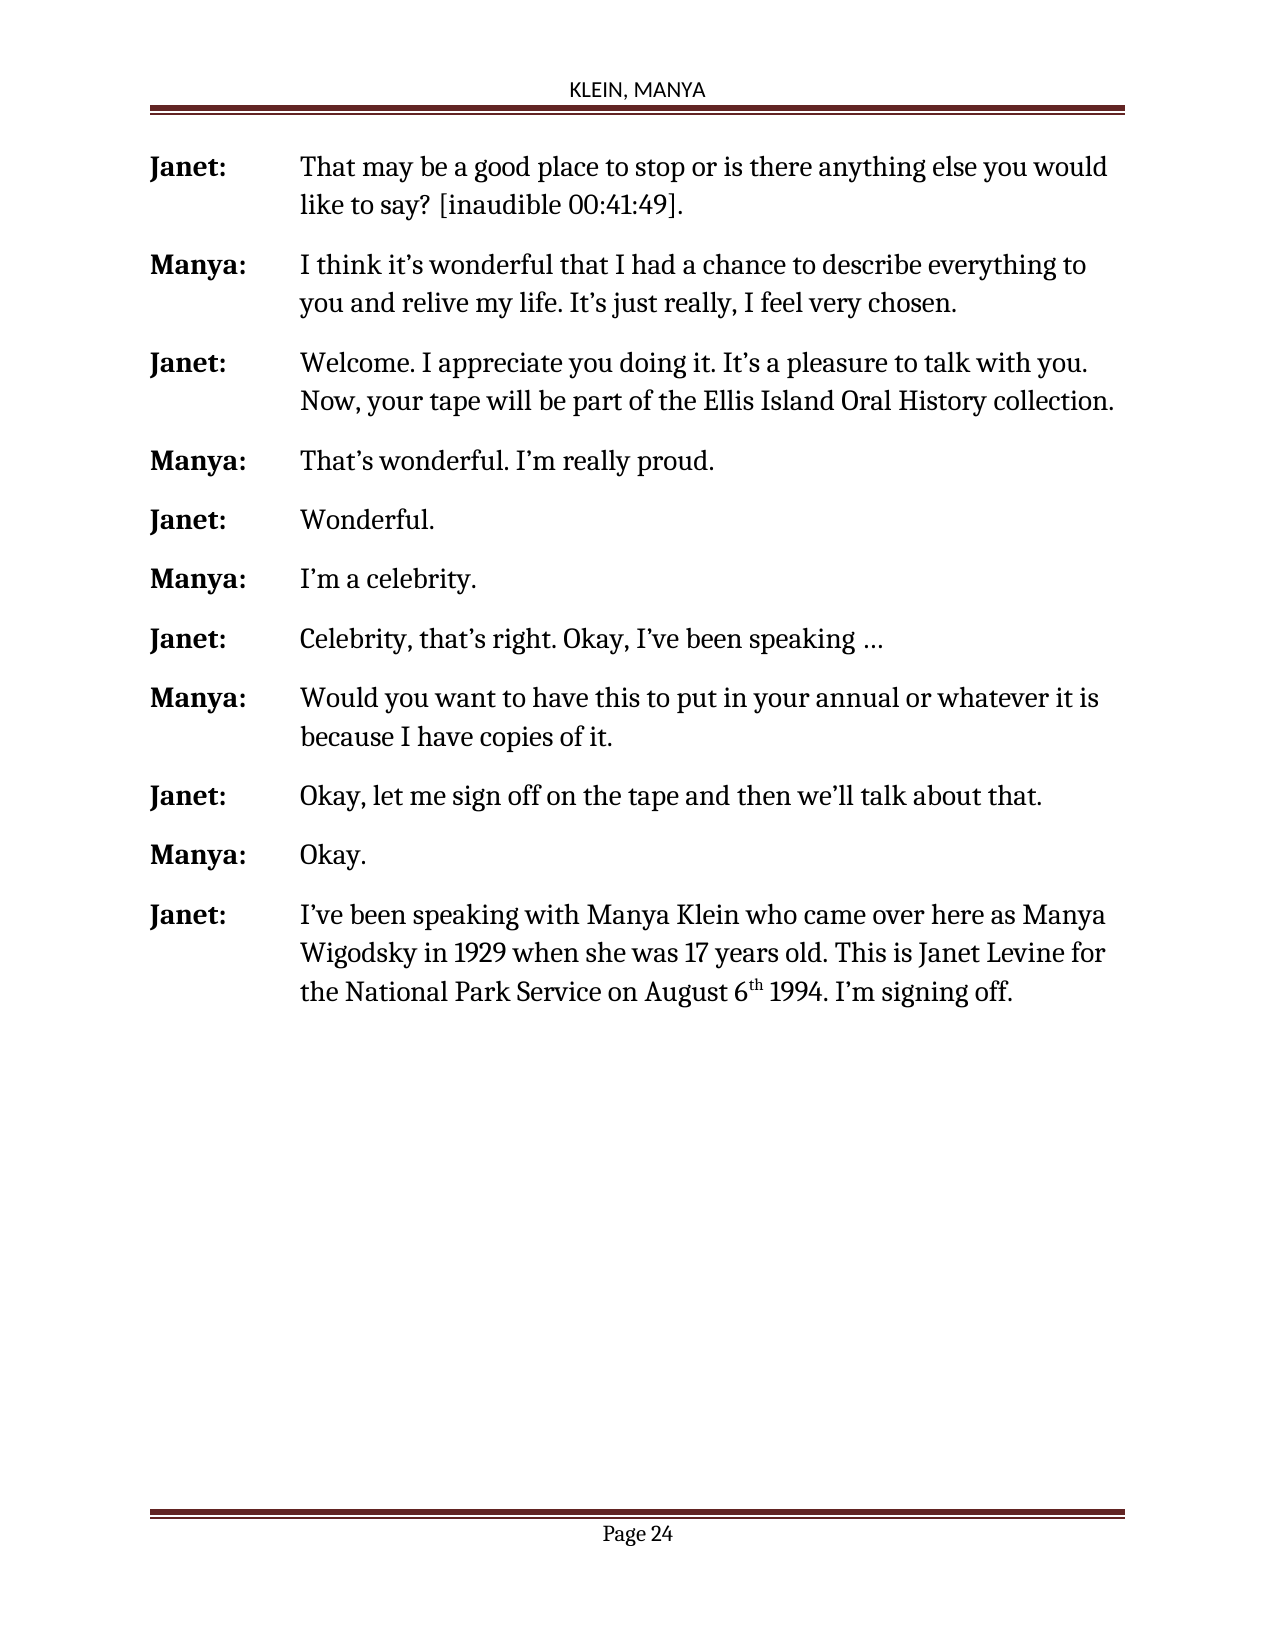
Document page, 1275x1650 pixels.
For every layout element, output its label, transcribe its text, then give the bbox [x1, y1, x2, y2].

text Janet: That may be a good place to stop or is there anything else you would like to say? [inaudible 00:41:49]. [150, 150, 1125, 222]
text Janet: Wonderful. [150, 503, 1125, 537]
text Manya: Okay. [150, 838, 1125, 872]
text Manya: Would you want to have this to put in your annual or whatever it is because I have copies of it. [150, 681, 1125, 753]
text Manya: That’s wonderful. I’m really proud. [150, 444, 1125, 477]
text Janet: Welcome. I appreciate you doing it. It’s a pleasure to talk with you. Now, your tape will be part of the Ellis Island Oral History collection. [150, 346, 1125, 418]
text Manya: I think it’s wonderful that I had a chance to describe everything to you and relive my life. It’s just really, I feel very chosen. [150, 248, 1125, 320]
text Janet: I’ve been speaking with Manya Klein who came over here as Manya Wigodsky in 1929 when she was 17 years old. This is Janet Levine for the National Park Service on August 6th 1994. I’m signing off. [150, 898, 1125, 1008]
text Janet: Celebrity, that’s right. Okay, I’ve been speaking … [150, 622, 1125, 655]
text Manya: I’m a celebrity. [150, 562, 1125, 596]
text Janet: Okay, let me sign off on the tape and then we’ll talk about that. [150, 779, 1125, 813]
